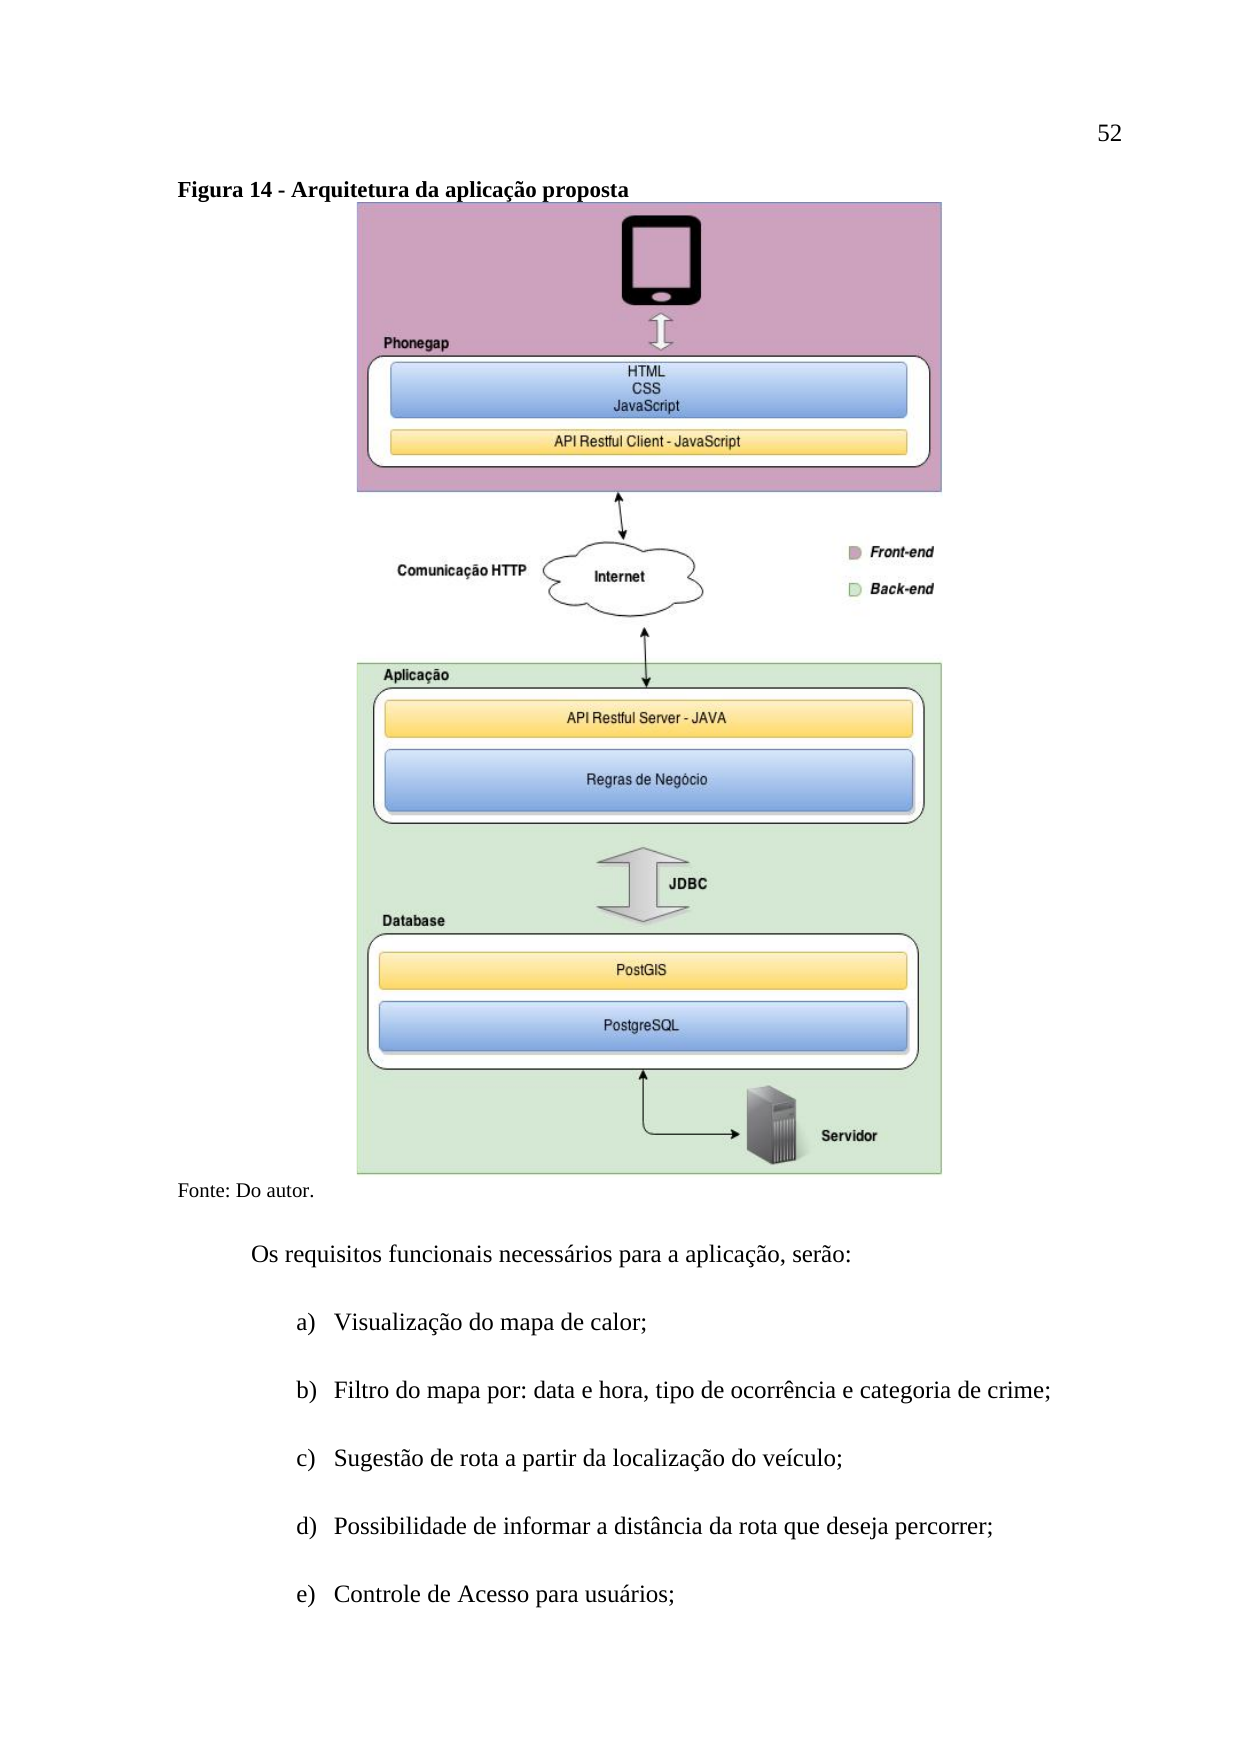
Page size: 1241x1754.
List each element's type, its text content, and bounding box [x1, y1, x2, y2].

list Sugestão de rota a partir da localização do veículo; [296, 1443, 1122, 1472]
text Os requisitos funcionais necessários para a aplicação, serão: [177, 1239, 1122, 1268]
list Visualização do mapa de calor; [296, 1307, 1122, 1336]
text Figura 14 - Arquitetura da aplicação proposta [177, 177, 1122, 203]
list Filtro do mapa por: data e hora, tipo de ocorrência e categoria de crime; [296, 1375, 1122, 1404]
picture [356, 202, 943, 1178]
text Fonte: Do autor. [177, 1178, 1122, 1202]
list Possibilidade de informar a distância da rota que deseja percorrer; [296, 1511, 1122, 1540]
list Controle de Acesso para usuários; [296, 1579, 1122, 1608]
